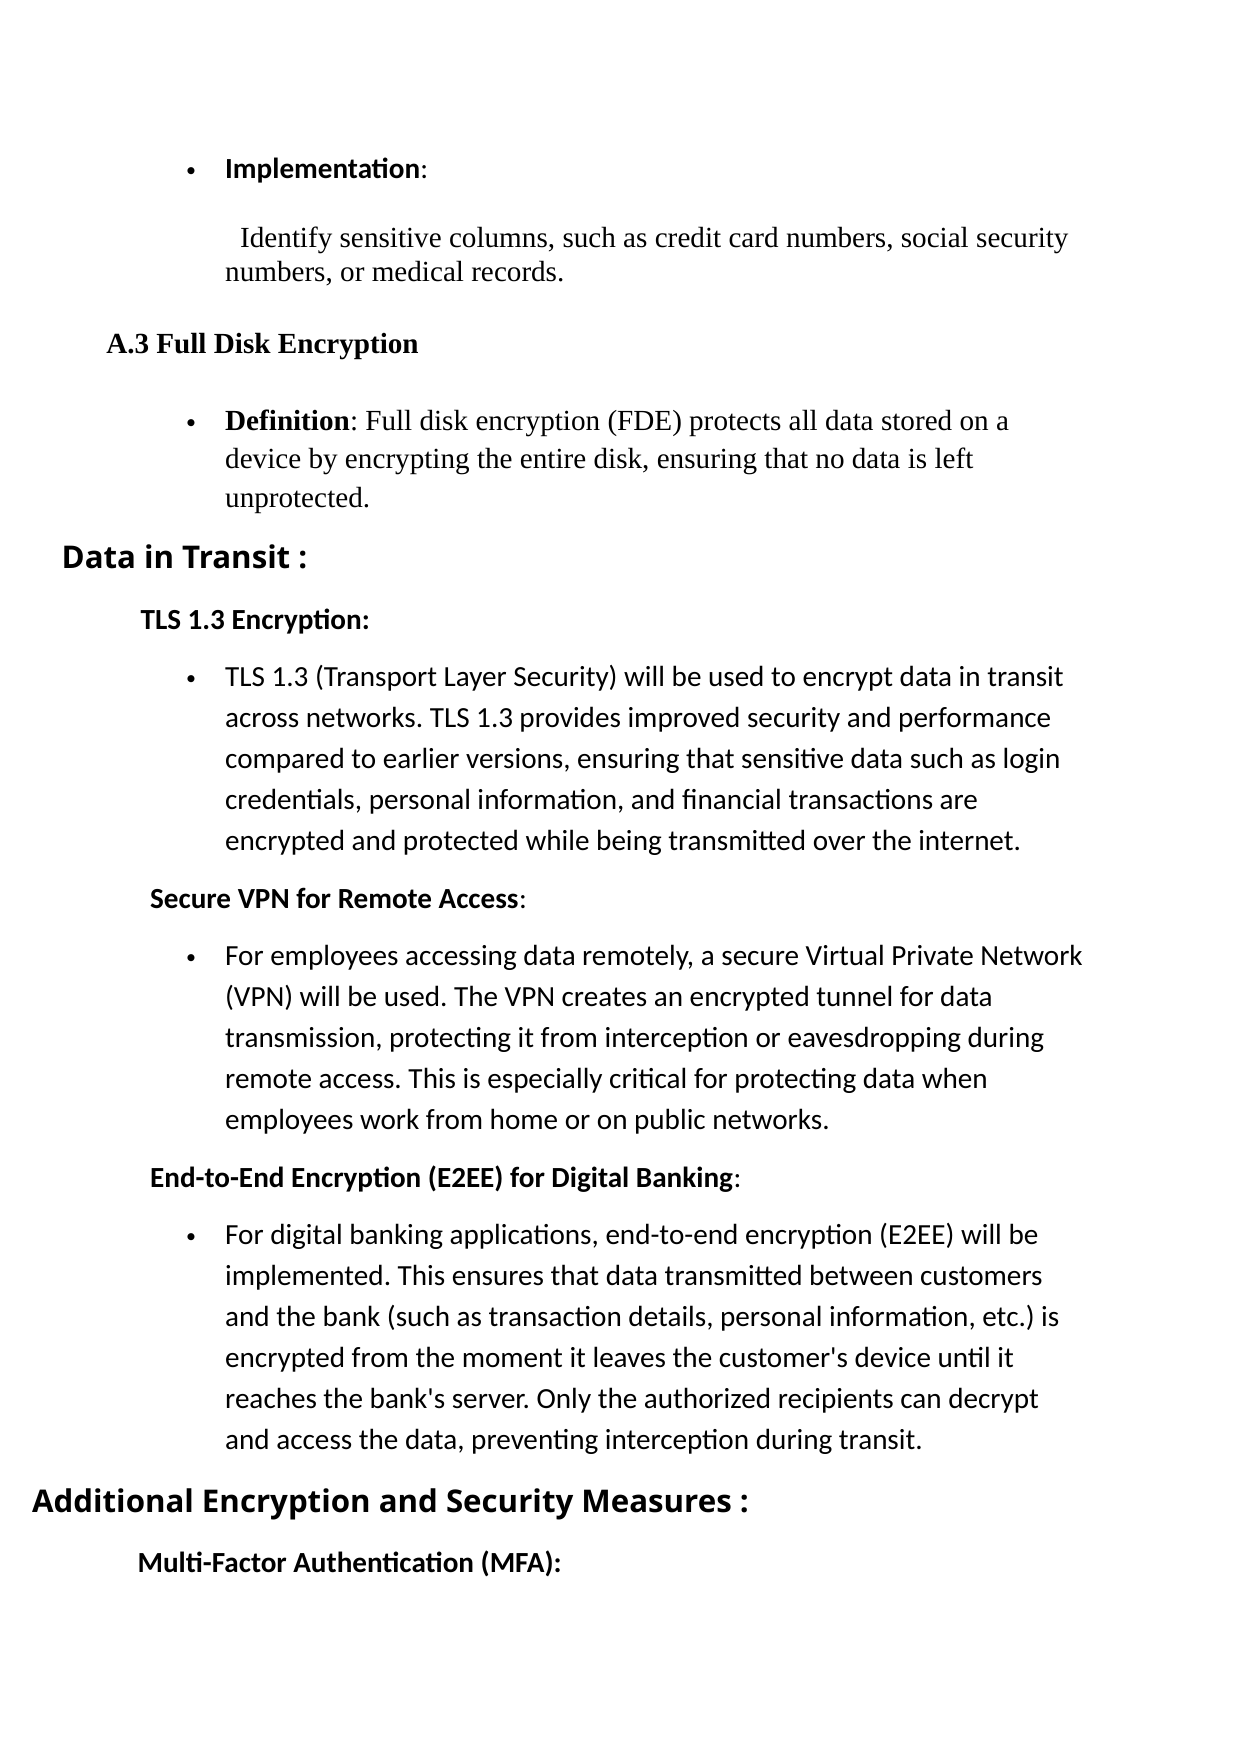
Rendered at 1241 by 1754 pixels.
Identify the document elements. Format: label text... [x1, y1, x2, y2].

text End-to-End Encryption (E2EE) for Digital Banking: [150, 1159, 1090, 1194]
text Secure VPN for Remote Access: [150, 880, 1090, 915]
list A.3 Full Disk Encryption [91, 326, 1090, 359]
list Identify sensitive columns, such as credit card numbers, social security numbers, or medical records. [225, 220, 1090, 287]
list Implementation: [187, 150, 1090, 186]
list For employees accessing data remotely, a secure Virtual Private Network (VPN) will be used. The VPN creates an encrypted tunnel for data transmission, protecting it from interception or eavesdropping during remote access. This is especially critical for protecting data when employees work from home or on public networks. [187, 937, 1090, 1137]
text TLS 1.3 Encryption: [61, 601, 1090, 636]
text Multi-Factor Authentication (MFA): [32, 1544, 1090, 1580]
list TLS 1.3 (Transport Layer Security) will be used to encrypt data in transit across networks. TLS 1.3 provides improved security and performance compared to earlier versions, ensuring that sensitive data such as login credentials, personal information, and financial transactions are encrypted and protected while being transmitted over the internet. [187, 658, 1090, 858]
list For digital banking applications, end-to-end encryption (E2EE) will be implemented. This ensures that data transmitted between customers and the bank (such as transaction details, personal information, etc.) is encrypted from the moment it leaves the customer's device until it reaches the bank's server. Only the authorized recipients can decrypt and access the data, preventing interception during transit. [187, 1216, 1090, 1457]
text Data in Transit : [61, 535, 1090, 578]
list Definition: Full disk encryption (FDE) protects all data stored on a device by encrypting the entire disk, ensuring that no data is left unprotected. [187, 403, 1090, 513]
text Additional Encryption and Security Measures : [32, 1478, 1090, 1521]
